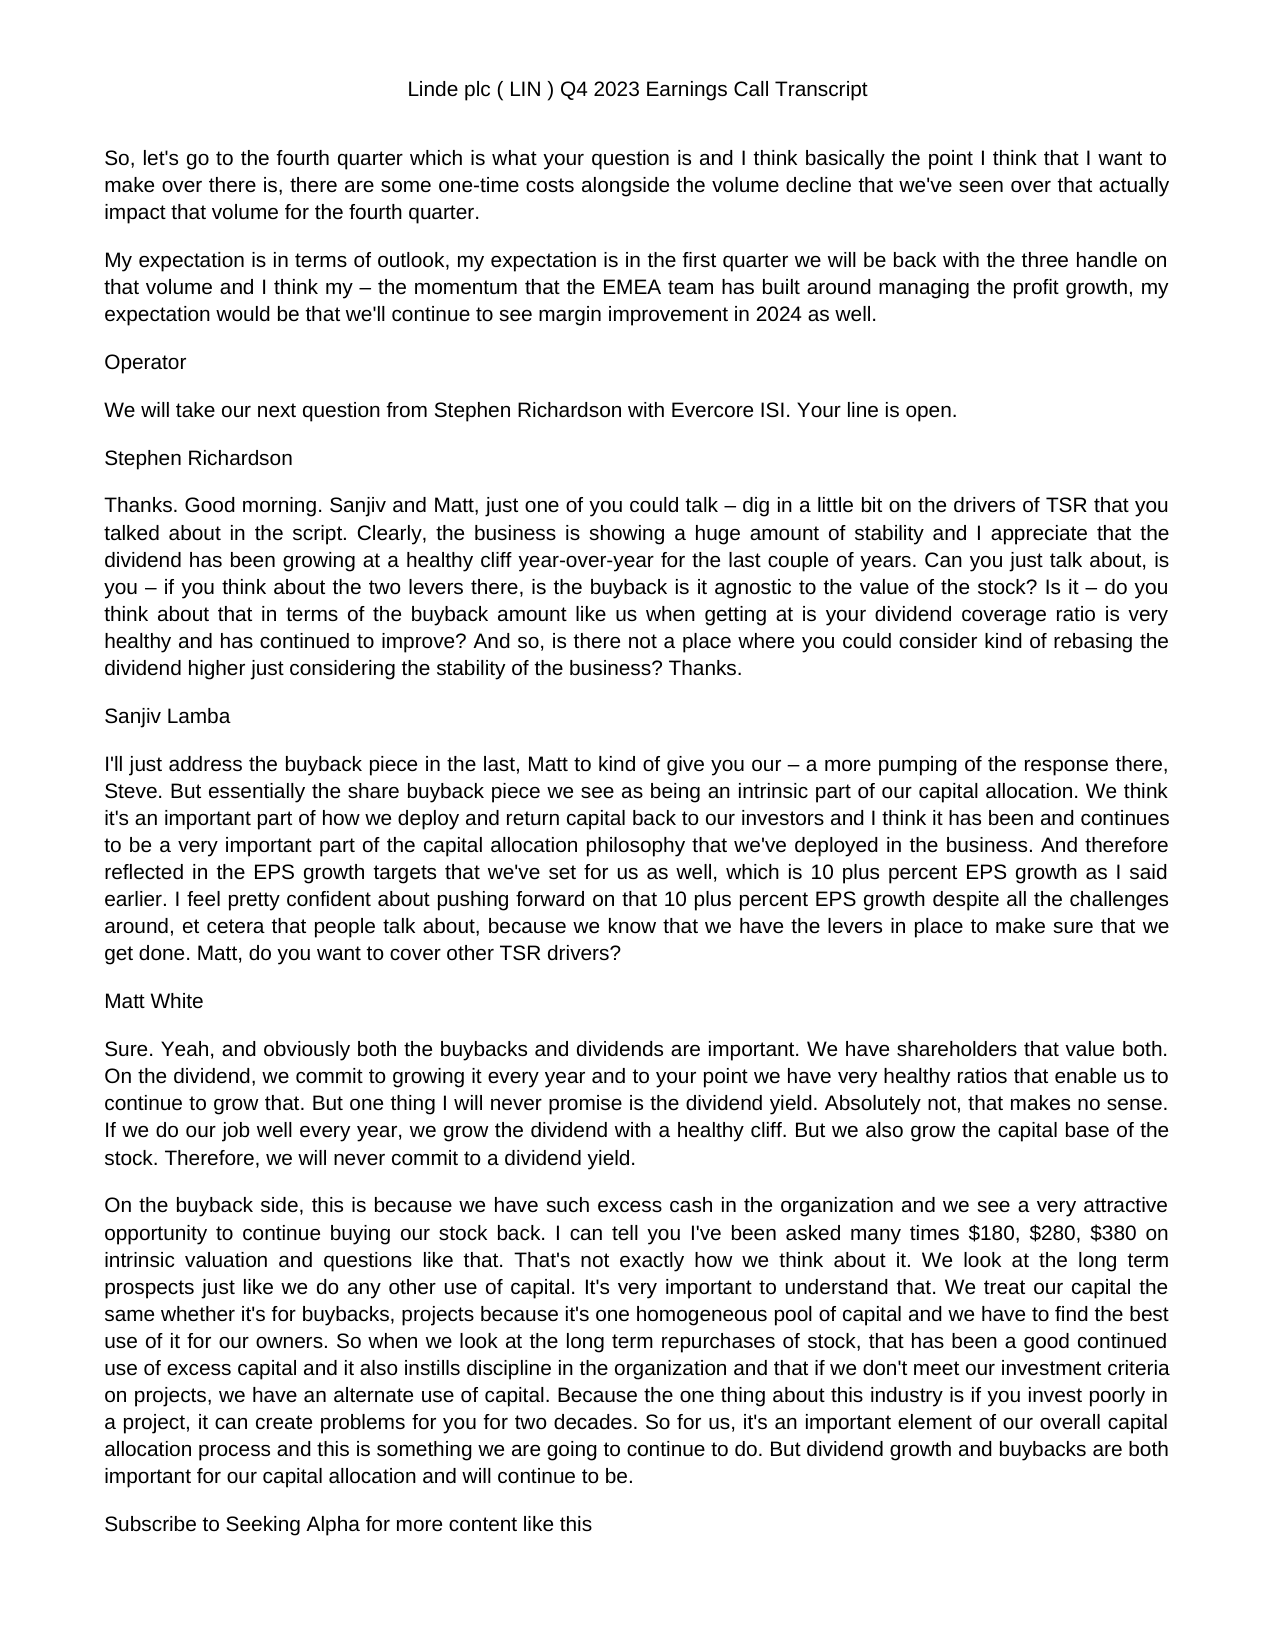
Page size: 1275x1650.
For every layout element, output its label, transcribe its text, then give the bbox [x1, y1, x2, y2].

text On the buyback side, this is because we have such excess cash in the organization and we see a very attractive opportunity to continue buying our stock back. I can tell you I've been asked many times $180, $280, $380 on intrinsic valuation and questions like that. That's not exactly how we think about it. We look at the long term prospects just like we do any other use of capital. It's very important to understand that. We treat our capital the same whether it's for buybacks, projects because it's one homogeneous pool of capital and we have to find the best use of it for our owners. So when we look at the long term repurchases of stock, that has been a good continued use of excess capital and it also instills discipline in the organization and that if we don't meet our investment criteria on projects, we have an alternate use of capital. Because the one thing about this industry is if you invest poorly in a project, it can create problems for you for two decades. So for us, it's an important element of our overall capital allocation process and this is something we are going to continue to do. But dividend growth and buybacks are both important for our capital allocation and will continue to be. [104, 1190, 1171, 1488]
text Matt White [104, 986, 1171, 1013]
text Sanjiv Lamba [104, 701, 1171, 728]
text Operator [104, 346, 1171, 373]
text Sure. Yeah, and obviously both the buybacks and dividends are important. We have shareholders that value both. On the dividend, we commit to growing it every year and to your point we have very healthy ratios that enable us to continue to grow that. But one thing I will never promise is the dividend yield. Absolutely not, that makes no sense. If we do our job well every year, we grow the dividend with a healthy cliff. But we also grow the capital base of the stock. Therefore, we will never commit to a dividend yield. [104, 1034, 1171, 1169]
text Stephen Richardson [104, 442, 1171, 469]
text So, let's go to the fourth quarter which is what your question is and I think basically the point I think that I want to make over there is, there are some one-time costs alongside the volume decline that we've seen over that actually impact that volume for the fourth quarter. [104, 142, 1171, 223]
text Subscribe to Seeking Alpha for more content like this [104, 1509, 1171, 1536]
text We will take our next question from Stephen Richardson with Evercore ISI. Your line is open. [104, 394, 1171, 421]
text I'll just address the buyback piece in the last, Matt to kind of give you our – a more pumping of the response there, Steve. But essentially the share buyback piece we see as being an intrinsic part of our capital allocation. We think it's an important part of how we deploy and return capital back to our investors and I think it has been and continues to be a very important part of the capital allocation philosophy that we've deployed in the business. And therefore reflected in the EPS growth targets that we've set for us as well, which is 10 plus percent EPS growth as I said earlier. I feel pretty confident about pushing forward on that 10 plus percent EPS growth despite all the challenges around, et cetera that people talk about, because we know that we have the levers in place to make sure that we get done. Matt, do you want to cover other TSR drivers? [104, 748, 1171, 965]
text Thanks. Good morning. Sanjiv and Matt, just one of you could talk – dig in a little bit on the drivers of TSR that you talked about in the script. Clearly, the business is showing a huge amount of stability and I appreciate that the dividend has been growing at a healthy cliff year-over-year for the last couple of years. Can you just talk about, is you – if you think about the two levers there, is the buyback is it agnostic to the value of the stock? Is it – do you think about that in terms of the buyback amount like us when getting at is your dividend coverage ratio is very healthy and has continued to improve? And so, is there not a place where you could consider kind of rebasing the dividend higher just considering the stability of the business? Thanks. [104, 490, 1171, 680]
text My expectation is in terms of outlook, my expectation is in the first quarter we will be back with the three handle on that volume and I think my – the momentum that the EMEA team has built around managing the profit growth, my expectation would be that we'll continue to see margin improvement in 2024 as well. [104, 244, 1171, 326]
